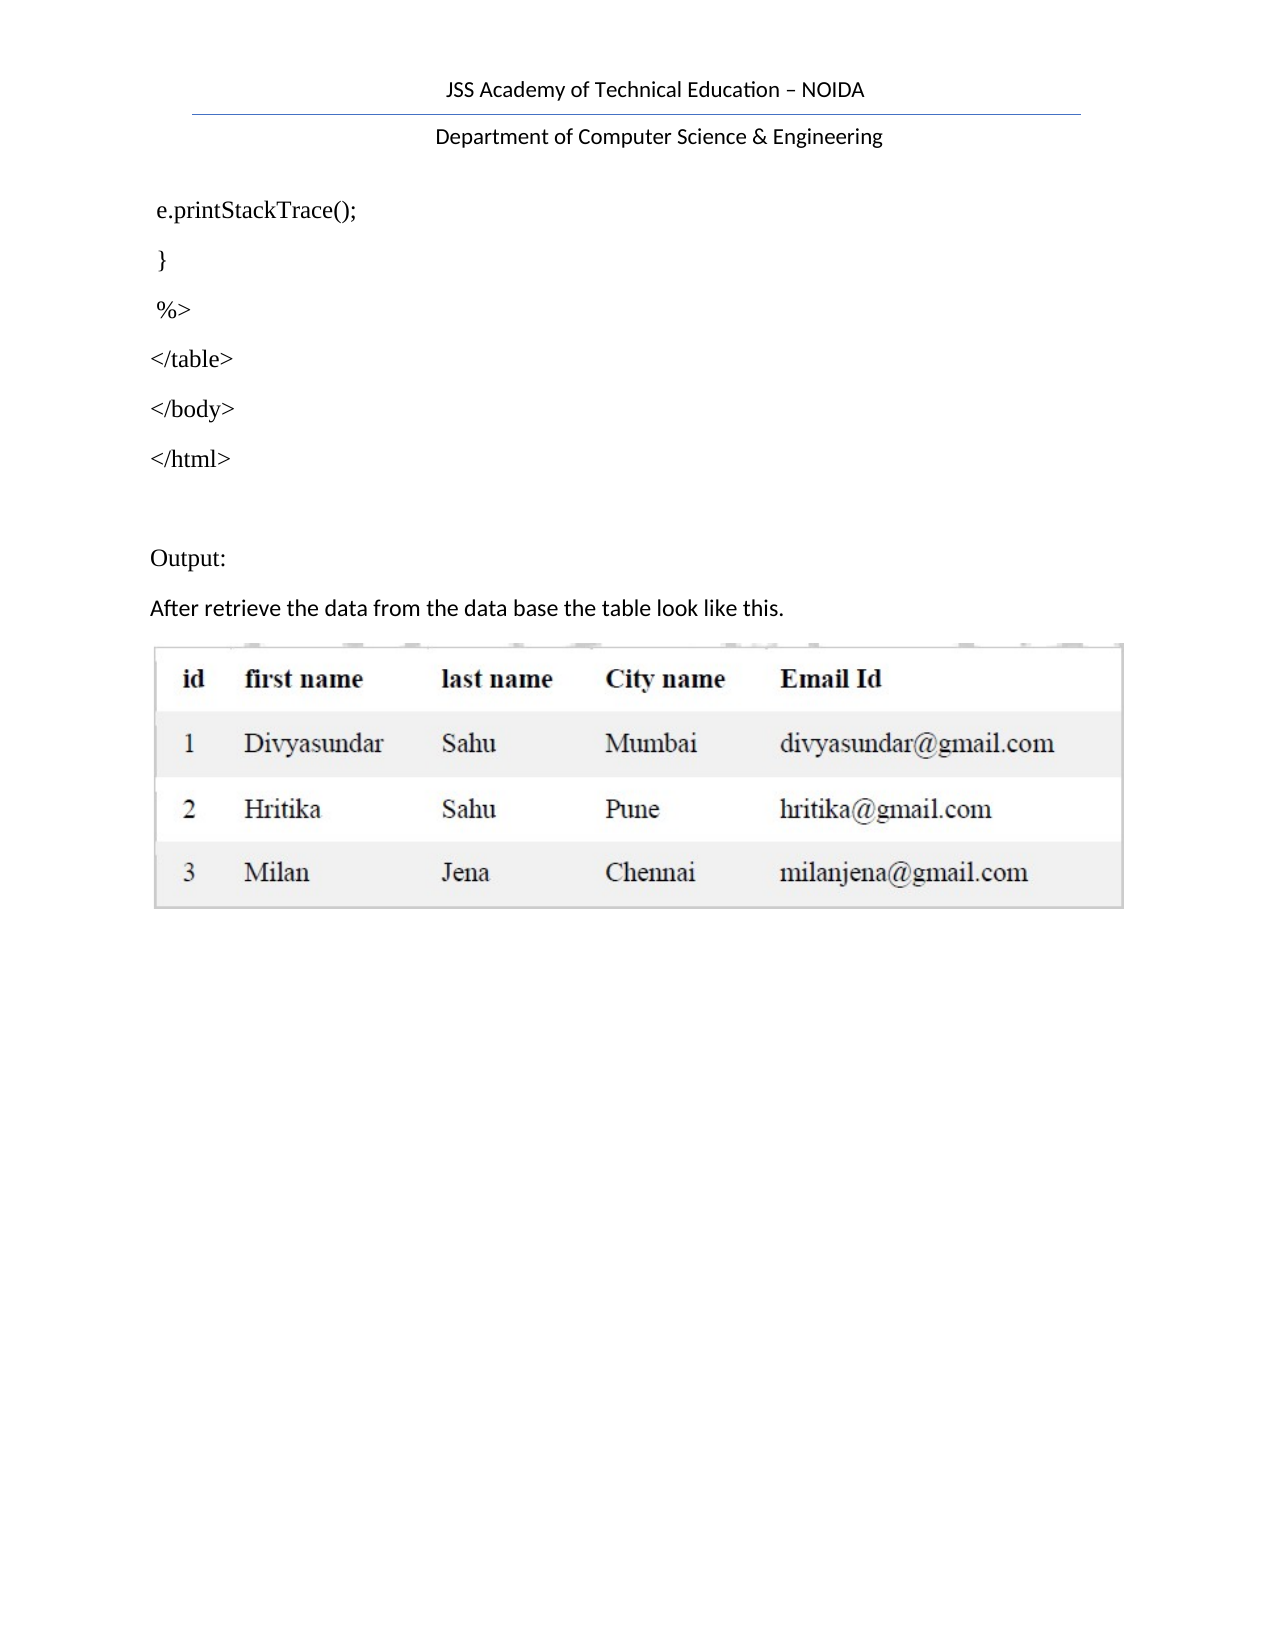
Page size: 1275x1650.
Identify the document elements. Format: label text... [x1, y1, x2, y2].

picture [153, 643, 1124, 909]
text Output: [150, 543, 1135, 572]
text </body> [150, 394, 1135, 423]
text After retrieve the data from the data base the table look like this. [150, 593, 1135, 622]
text </table> [150, 344, 1135, 373]
text %> [156, 295, 1135, 323]
text e.printStackTrace(); [156, 195, 1135, 224]
text } [156, 245, 1135, 274]
text </html> [150, 444, 1135, 472]
